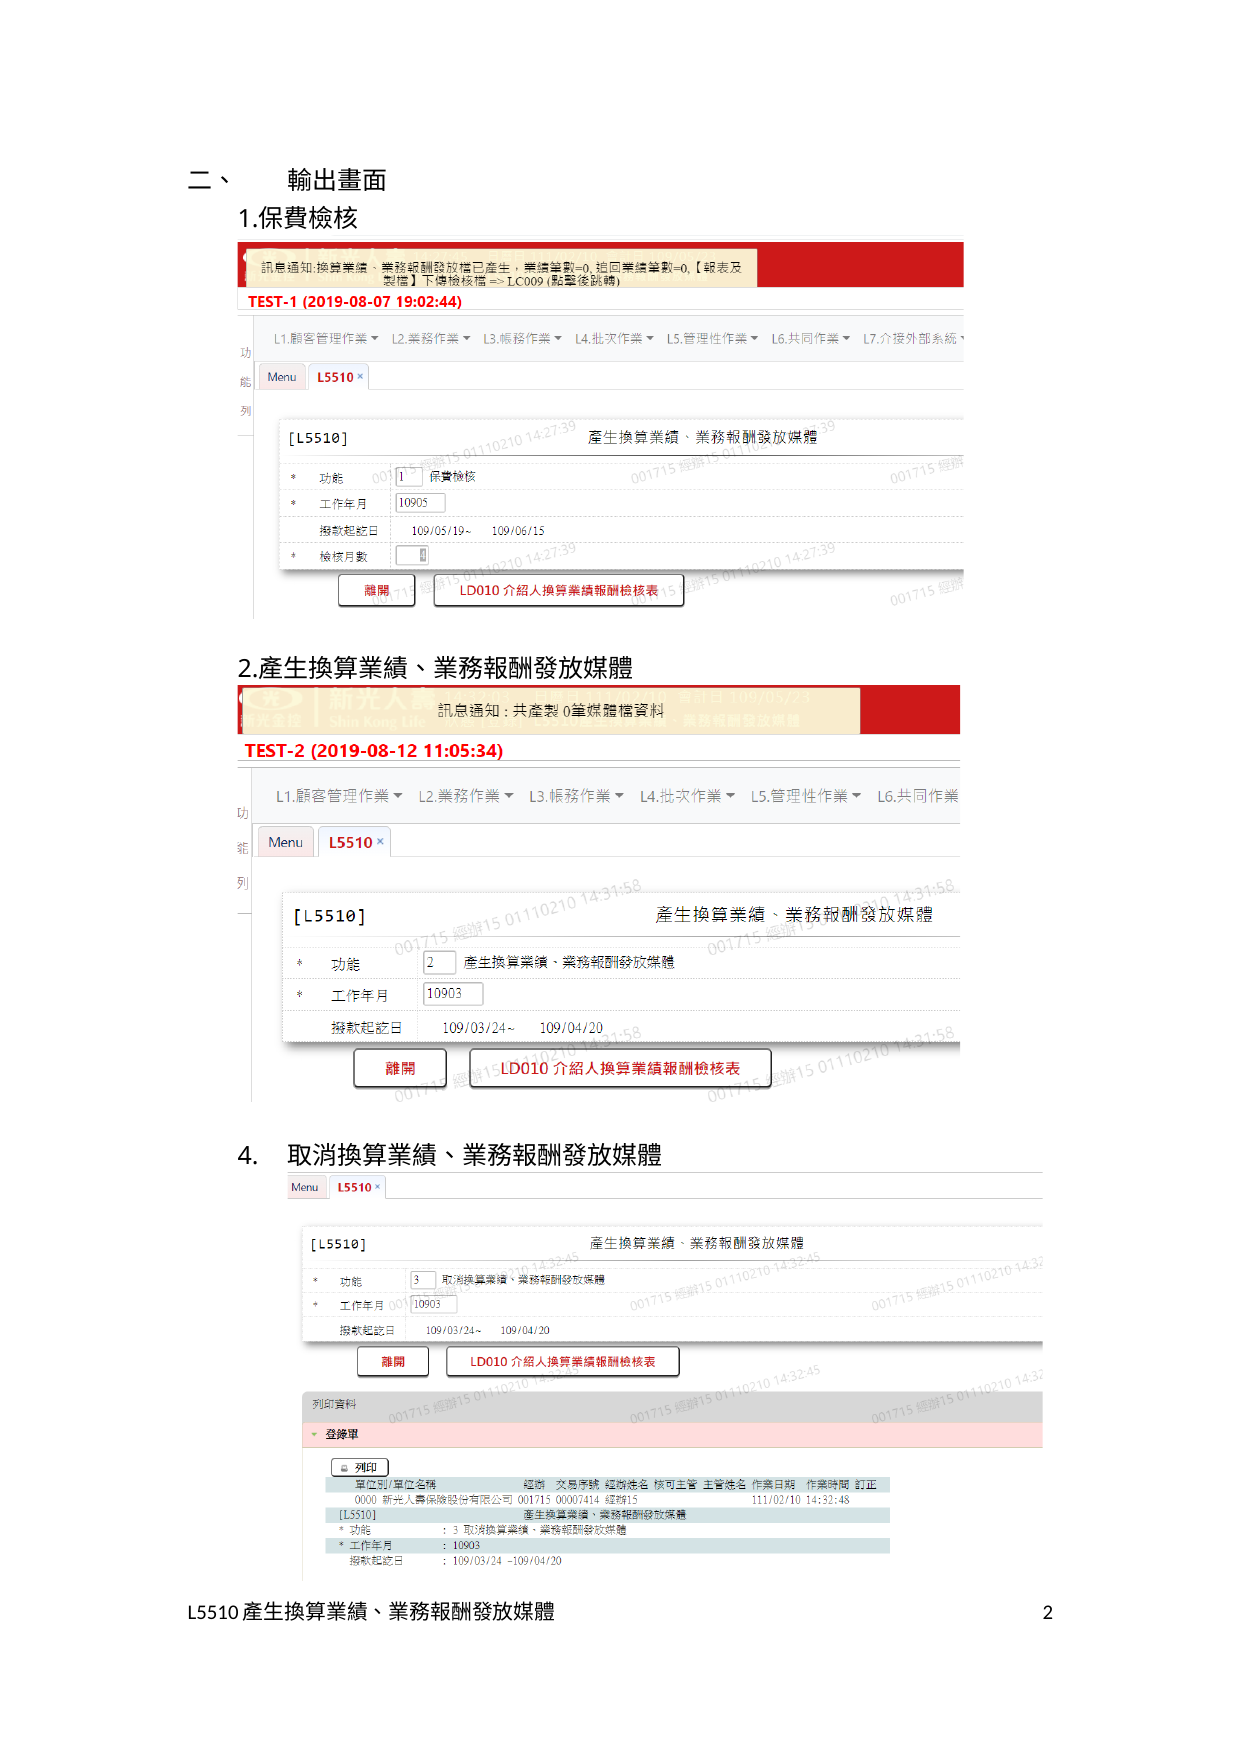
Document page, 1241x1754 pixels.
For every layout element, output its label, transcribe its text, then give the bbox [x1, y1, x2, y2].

picture [237, 235, 964, 619]
list 1.保費檢核 [237, 197, 1053, 235]
list 輸出畫面 [187, 160, 1053, 197]
picture [287, 1172, 1043, 1581]
list 取消換算業績、業務報酬發放媒體 [237, 1135, 1053, 1172]
picture [237, 685, 961, 1102]
list 2.產生換算業績、業務報酬發放媒體 [237, 647, 1053, 685]
